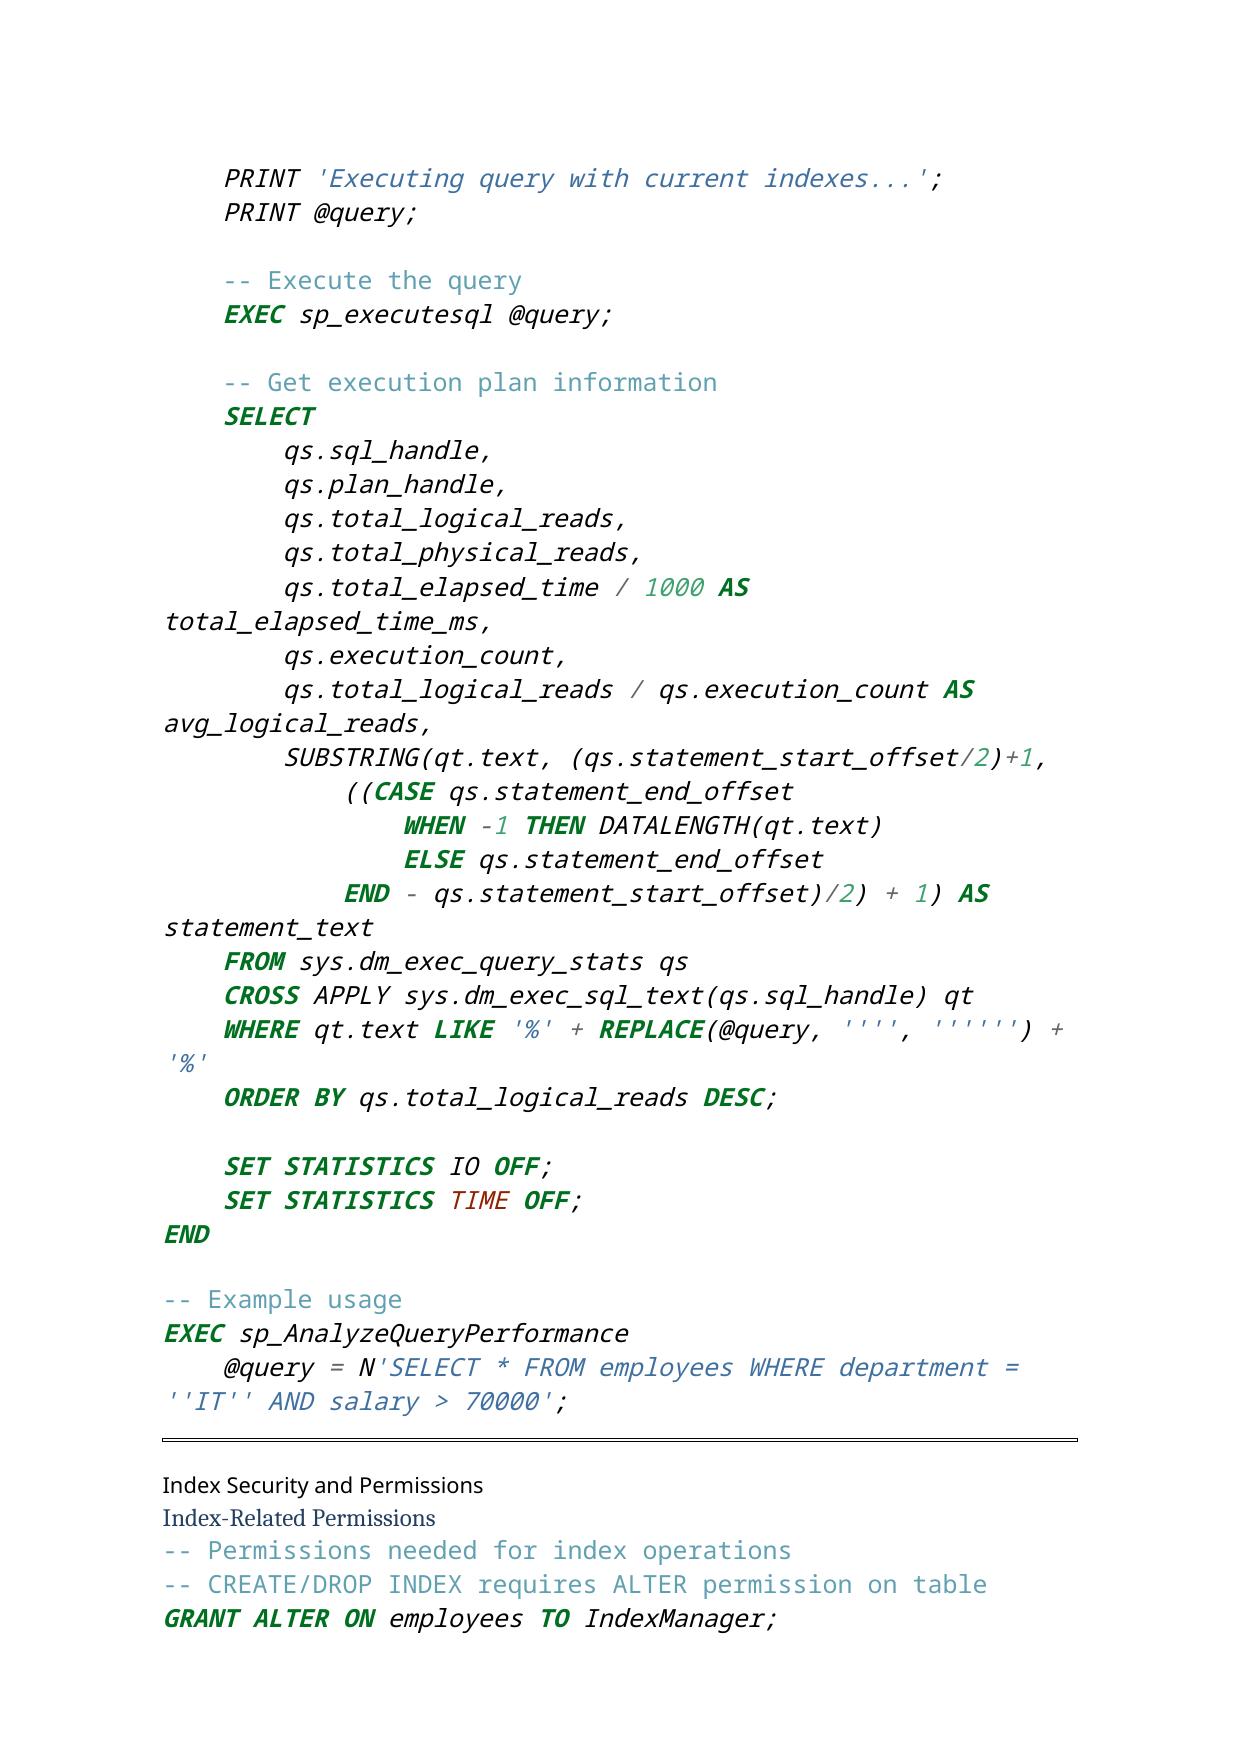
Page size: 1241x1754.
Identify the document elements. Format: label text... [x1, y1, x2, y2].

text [162, 1533, 1078, 1666]
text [162, 160, 1078, 1418]
subtitle Index-Related Permissions [162, 1504, 1078, 1533]
subtitle Index Security and Permissions [162, 1470, 1078, 1500]
